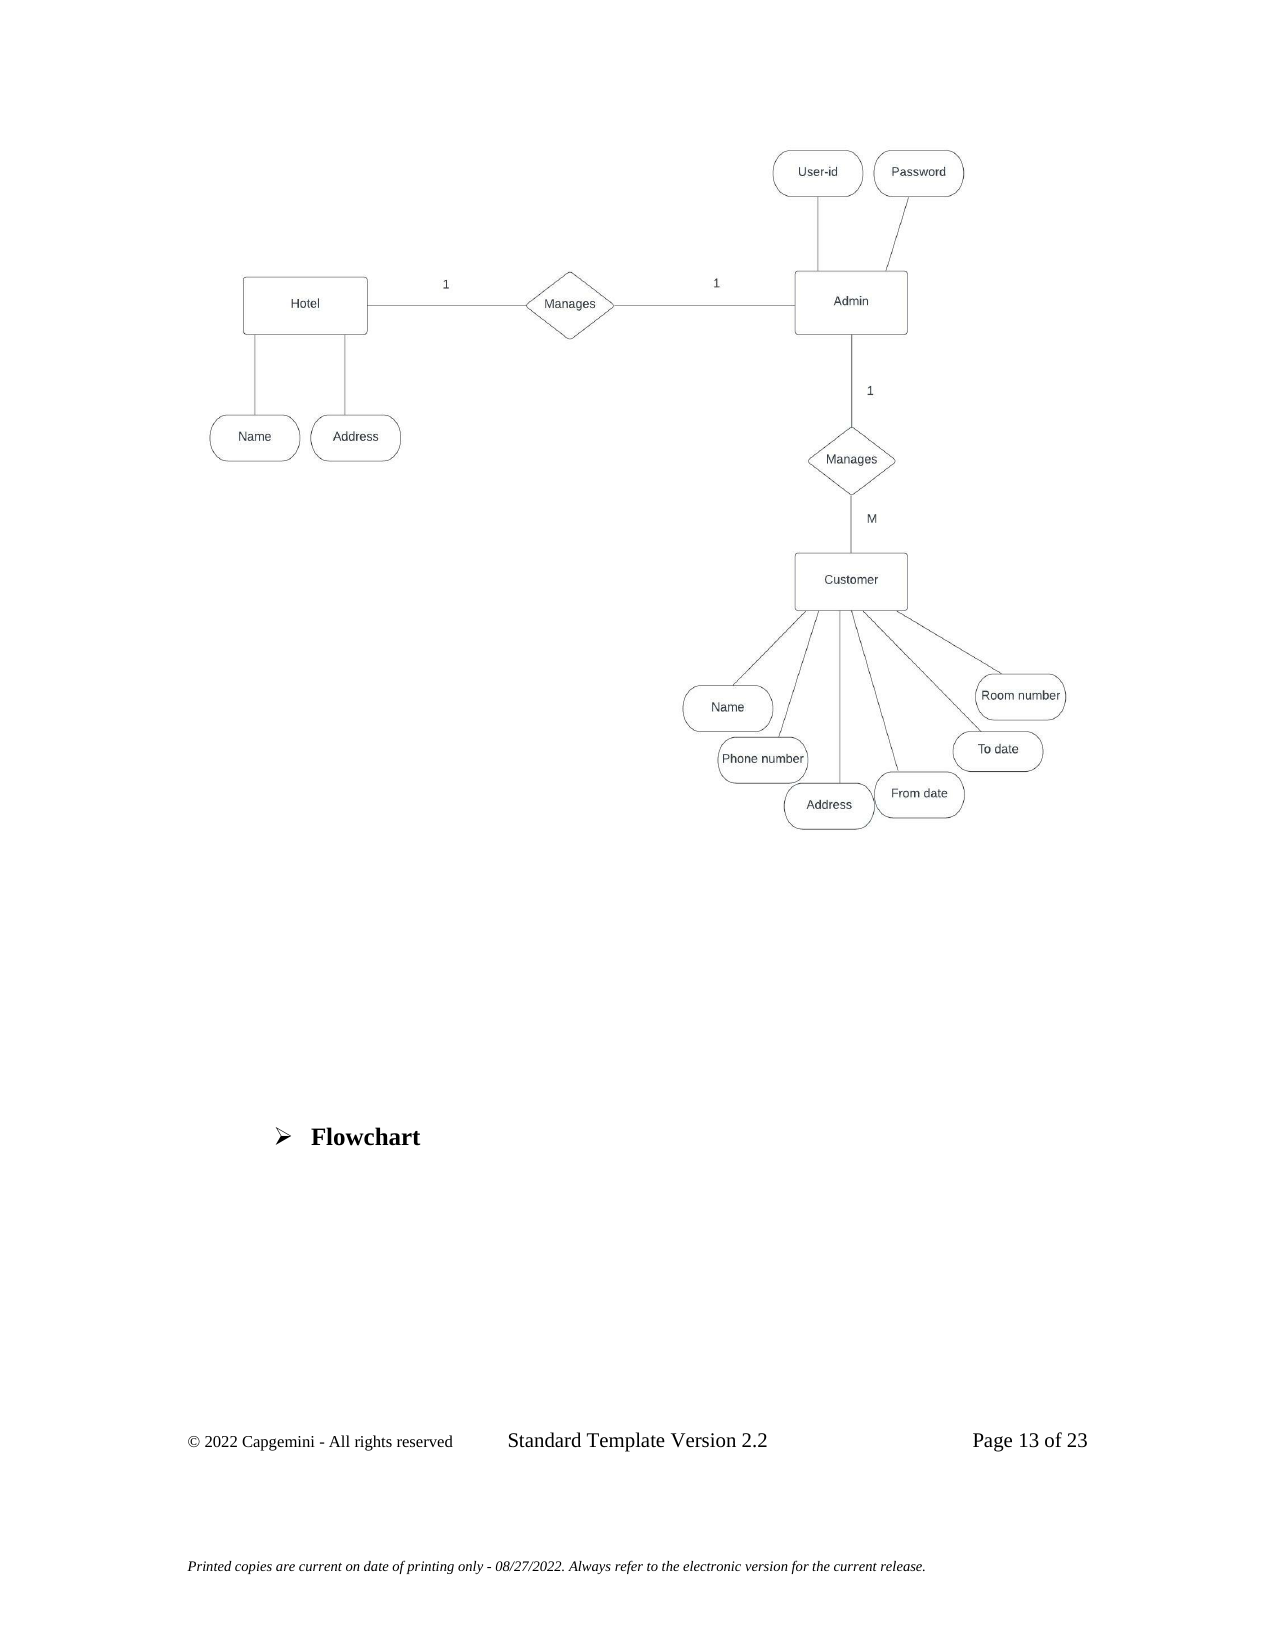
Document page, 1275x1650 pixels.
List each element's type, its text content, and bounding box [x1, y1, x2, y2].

picture [187, 127, 1088, 852]
subtitle Flowchart [273, 1122, 1087, 1151]
